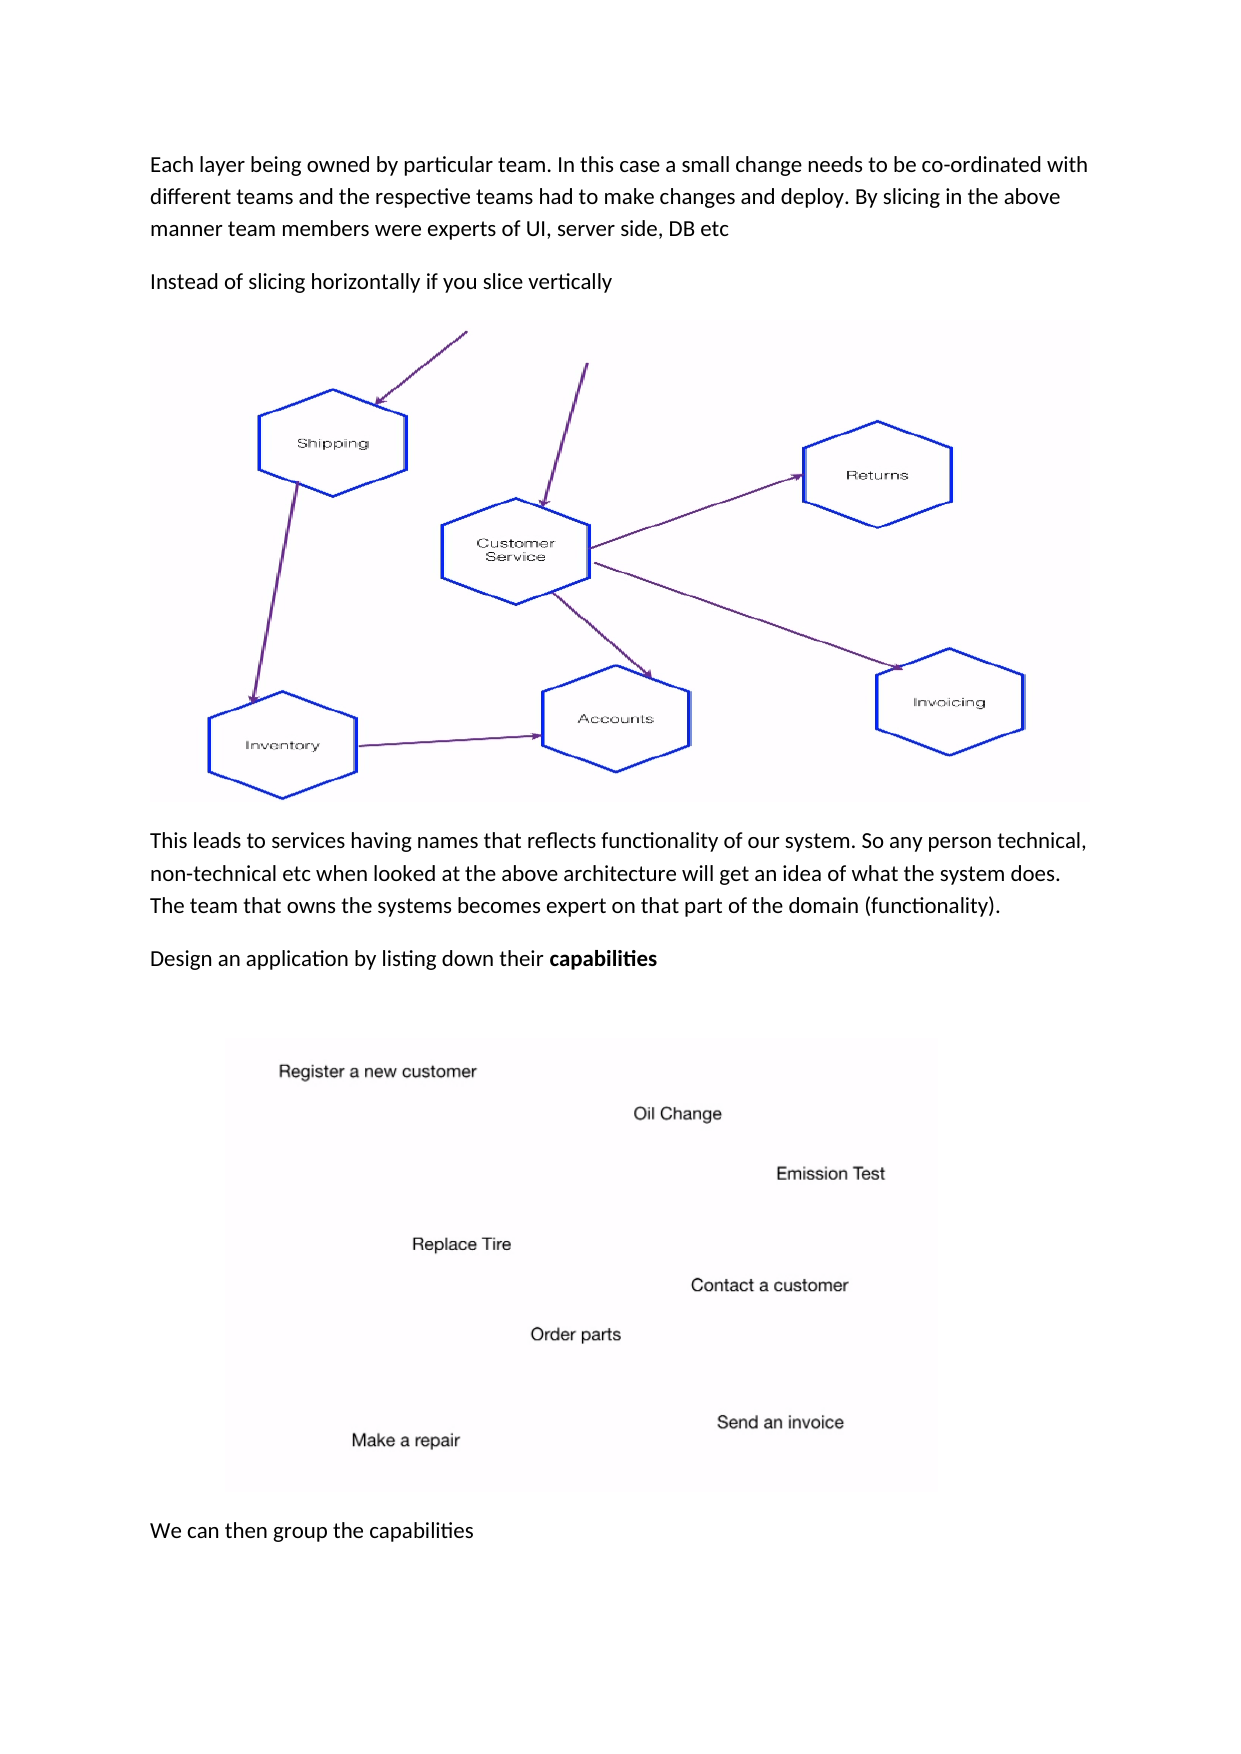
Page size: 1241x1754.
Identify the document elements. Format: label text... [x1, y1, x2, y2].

picture [225, 1038, 938, 1492]
text Design an application by listing down their capabilities [150, 944, 1090, 972]
text We can then group the capabilities [150, 1516, 1090, 1544]
text This leads to services having names that reflects functionality of our system. So any person technical, non-technical etc when looked at the above architecture will get an idea of what the system does. The team that owns the systems becomes expert on that part of the domain (functionality). [150, 827, 1090, 919]
text Instead of slicing horizontally if you slice vertically [150, 267, 1090, 295]
text Each layer being owned by particular team. In this case a small change needs to be co-ordinated with different teams and the respective teams had to make changes and deploy. By slicing in the above manner team members were experts of UI, server side, DB etc [150, 150, 1090, 242]
picture [150, 320, 1091, 802]
